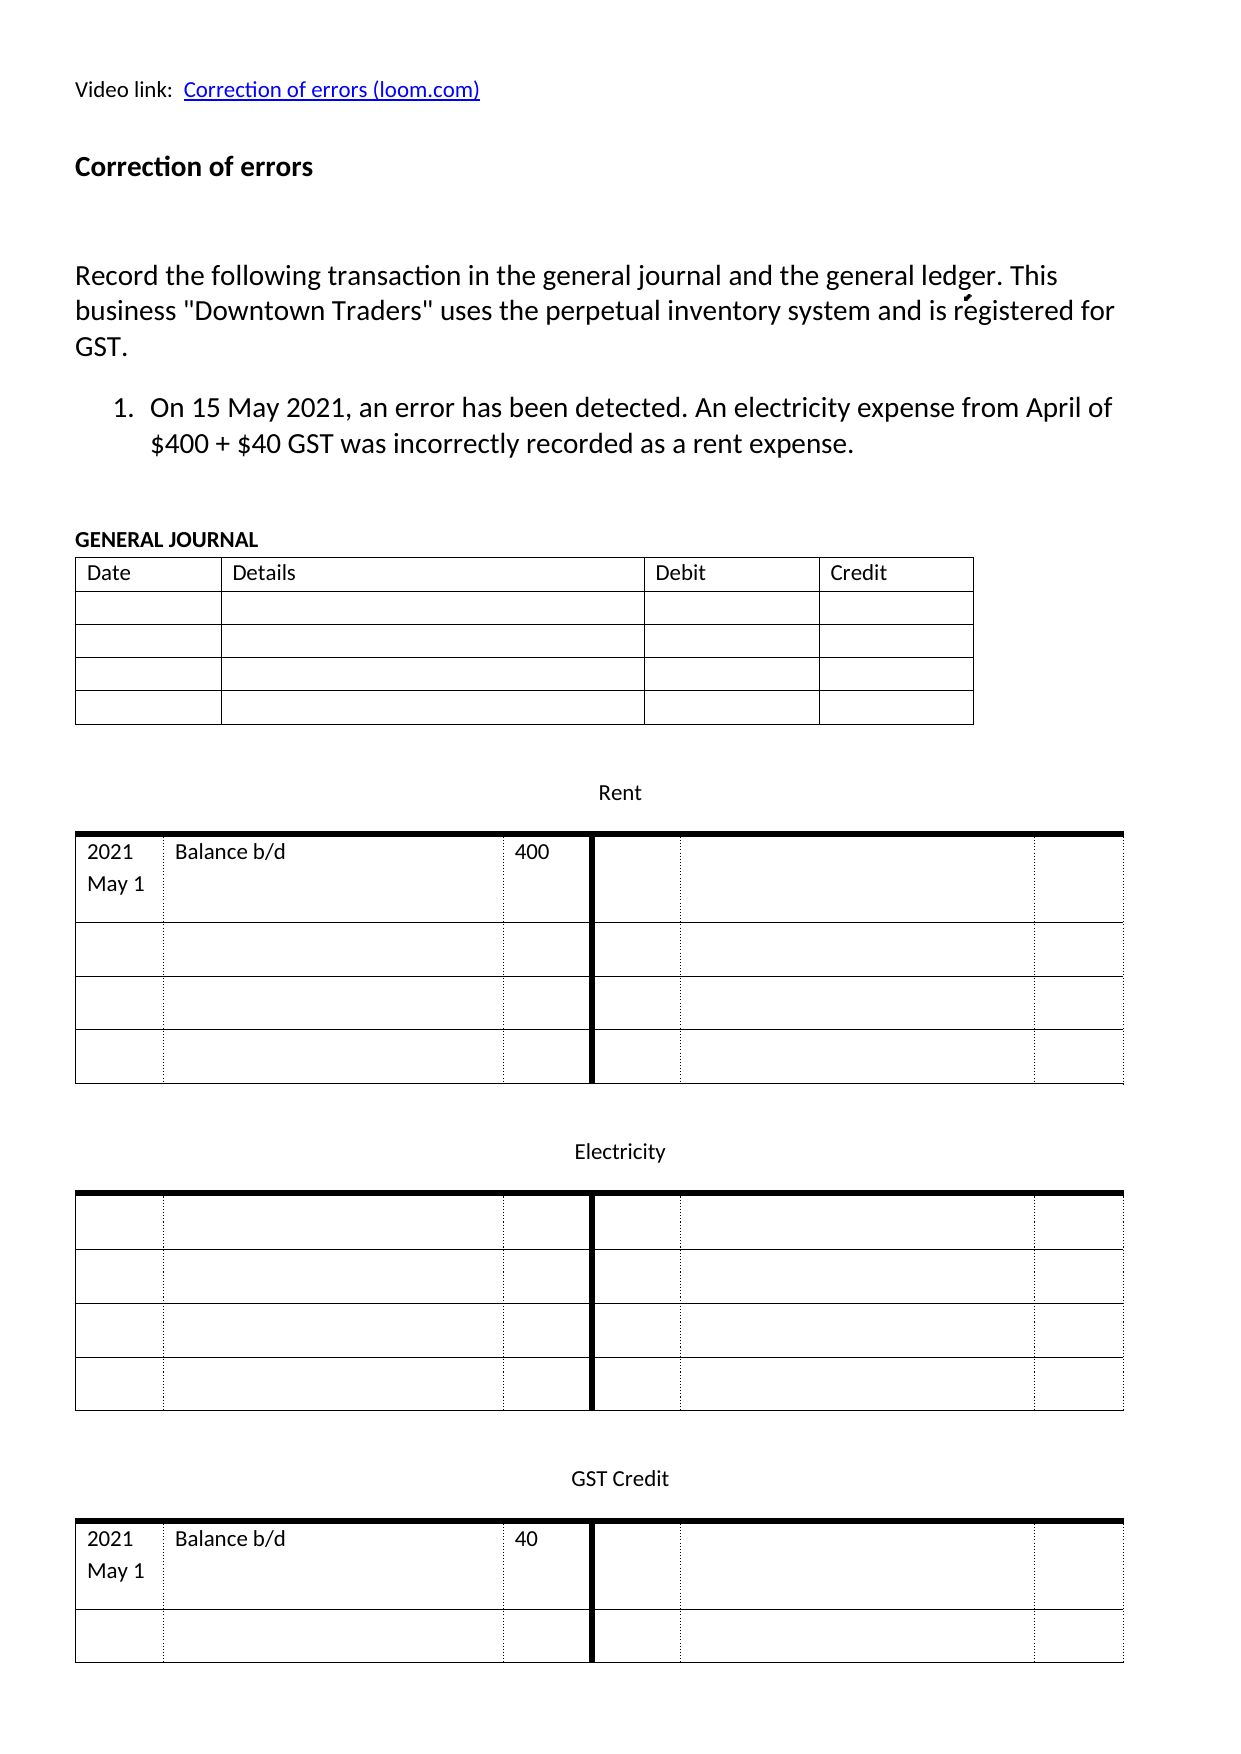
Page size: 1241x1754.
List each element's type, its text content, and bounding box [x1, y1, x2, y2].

table_cell [820, 658, 973, 690]
table_cell [164, 923, 503, 976]
table_cell [503, 1030, 589, 1083]
table_cell [164, 1030, 503, 1083]
table_cell [76, 1250, 164, 1303]
table_cell [76, 658, 221, 690]
table_header Debit [645, 558, 819, 591]
table_header Credit [820, 558, 973, 591]
table_header [1035, 837, 1123, 922]
table_cell [164, 1304, 503, 1357]
table_cell [76, 977, 164, 1029]
table_cell [680, 1610, 1035, 1662]
table_header [76, 1196, 164, 1249]
table_cell [1035, 923, 1123, 976]
table_cell [222, 691, 644, 723]
text Electricity [75, 1137, 1165, 1165]
table_cell [503, 1610, 589, 1662]
table_cell [503, 923, 589, 976]
list On 15 May 2021, an error has been detected. An electricity expense from April of $400 + $40 GST was incorrectly recorded as a rent expense. [112, 389, 1165, 461]
text GST Credit [75, 1464, 1165, 1492]
table_cell [680, 977, 1035, 1029]
table_cell [1035, 1030, 1123, 1083]
table_cell [164, 977, 503, 1029]
table_cell [680, 1250, 1035, 1303]
table_cell [595, 977, 680, 1029]
table_cell [164, 1358, 503, 1410]
table_cell [503, 1358, 589, 1410]
table_header [680, 1524, 1035, 1608]
table_cell [645, 658, 819, 690]
table_cell [595, 1358, 680, 1410]
table_cell [645, 592, 819, 623]
table_cell [164, 1250, 503, 1303]
table_cell [680, 1030, 1035, 1083]
table_cell [222, 658, 644, 690]
table_cell [503, 977, 589, 1029]
table_header [680, 1196, 1035, 1249]
table_cell [76, 1610, 164, 1662]
table_header [1035, 1524, 1123, 1608]
table_cell [76, 691, 221, 723]
table_cell [76, 1304, 164, 1357]
table_header Balance b/d [164, 1524, 503, 1608]
text GENERAL JOURNAL [75, 525, 1165, 553]
text Rent [75, 778, 1165, 806]
table_cell [645, 691, 819, 723]
table_header [164, 1196, 503, 1249]
table_cell [680, 1358, 1035, 1410]
table_header 2021 May 1 [76, 1524, 164, 1608]
table_cell [76, 592, 221, 623]
table_cell [76, 923, 164, 976]
table_cell [645, 625, 819, 657]
table_header Date [76, 558, 221, 591]
text Correction of errors [75, 148, 1165, 184]
table_cell [820, 592, 973, 623]
table_cell [222, 625, 644, 657]
table_cell [1035, 1250, 1123, 1303]
table_cell [222, 592, 644, 623]
table_cell [1035, 1304, 1123, 1357]
table_cell [76, 625, 221, 657]
table_cell [820, 625, 973, 657]
table_header [1035, 1196, 1123, 1249]
table_header [595, 1196, 680, 1249]
table_header 40 [503, 1524, 589, 1608]
table_cell [1035, 1358, 1123, 1410]
table_cell [595, 1030, 680, 1083]
table_cell [164, 1610, 503, 1662]
table_cell [503, 1250, 589, 1303]
table_cell [680, 923, 1035, 976]
table_cell [1035, 977, 1123, 1029]
table_header 400 [503, 837, 589, 922]
table_header [503, 1196, 589, 1249]
text Record the following transaction in the general journal and the general ledger. This business "Downtown Traders" uses the perpetual inventory system and is registered for GST. [75, 257, 1165, 364]
table_cell [503, 1304, 589, 1357]
table_cell [595, 1304, 680, 1357]
table_cell [76, 1030, 164, 1083]
table_cell [76, 1358, 164, 1410]
table_header Details [222, 558, 644, 591]
table_cell [595, 1610, 680, 1662]
table_header [595, 837, 680, 922]
table_header [595, 1524, 680, 1608]
table_header 2021 May 1 [76, 837, 164, 922]
table_cell [680, 1304, 1035, 1357]
table_header Balance b/d [164, 837, 503, 922]
table_cell [1035, 1610, 1123, 1662]
table_cell [820, 691, 973, 723]
table_cell [595, 1250, 680, 1303]
text Video link: Correction of errors (loom.com) [75, 75, 1165, 103]
table_cell [595, 923, 680, 976]
table_header [680, 837, 1035, 922]
picture [964, 294, 972, 301]
